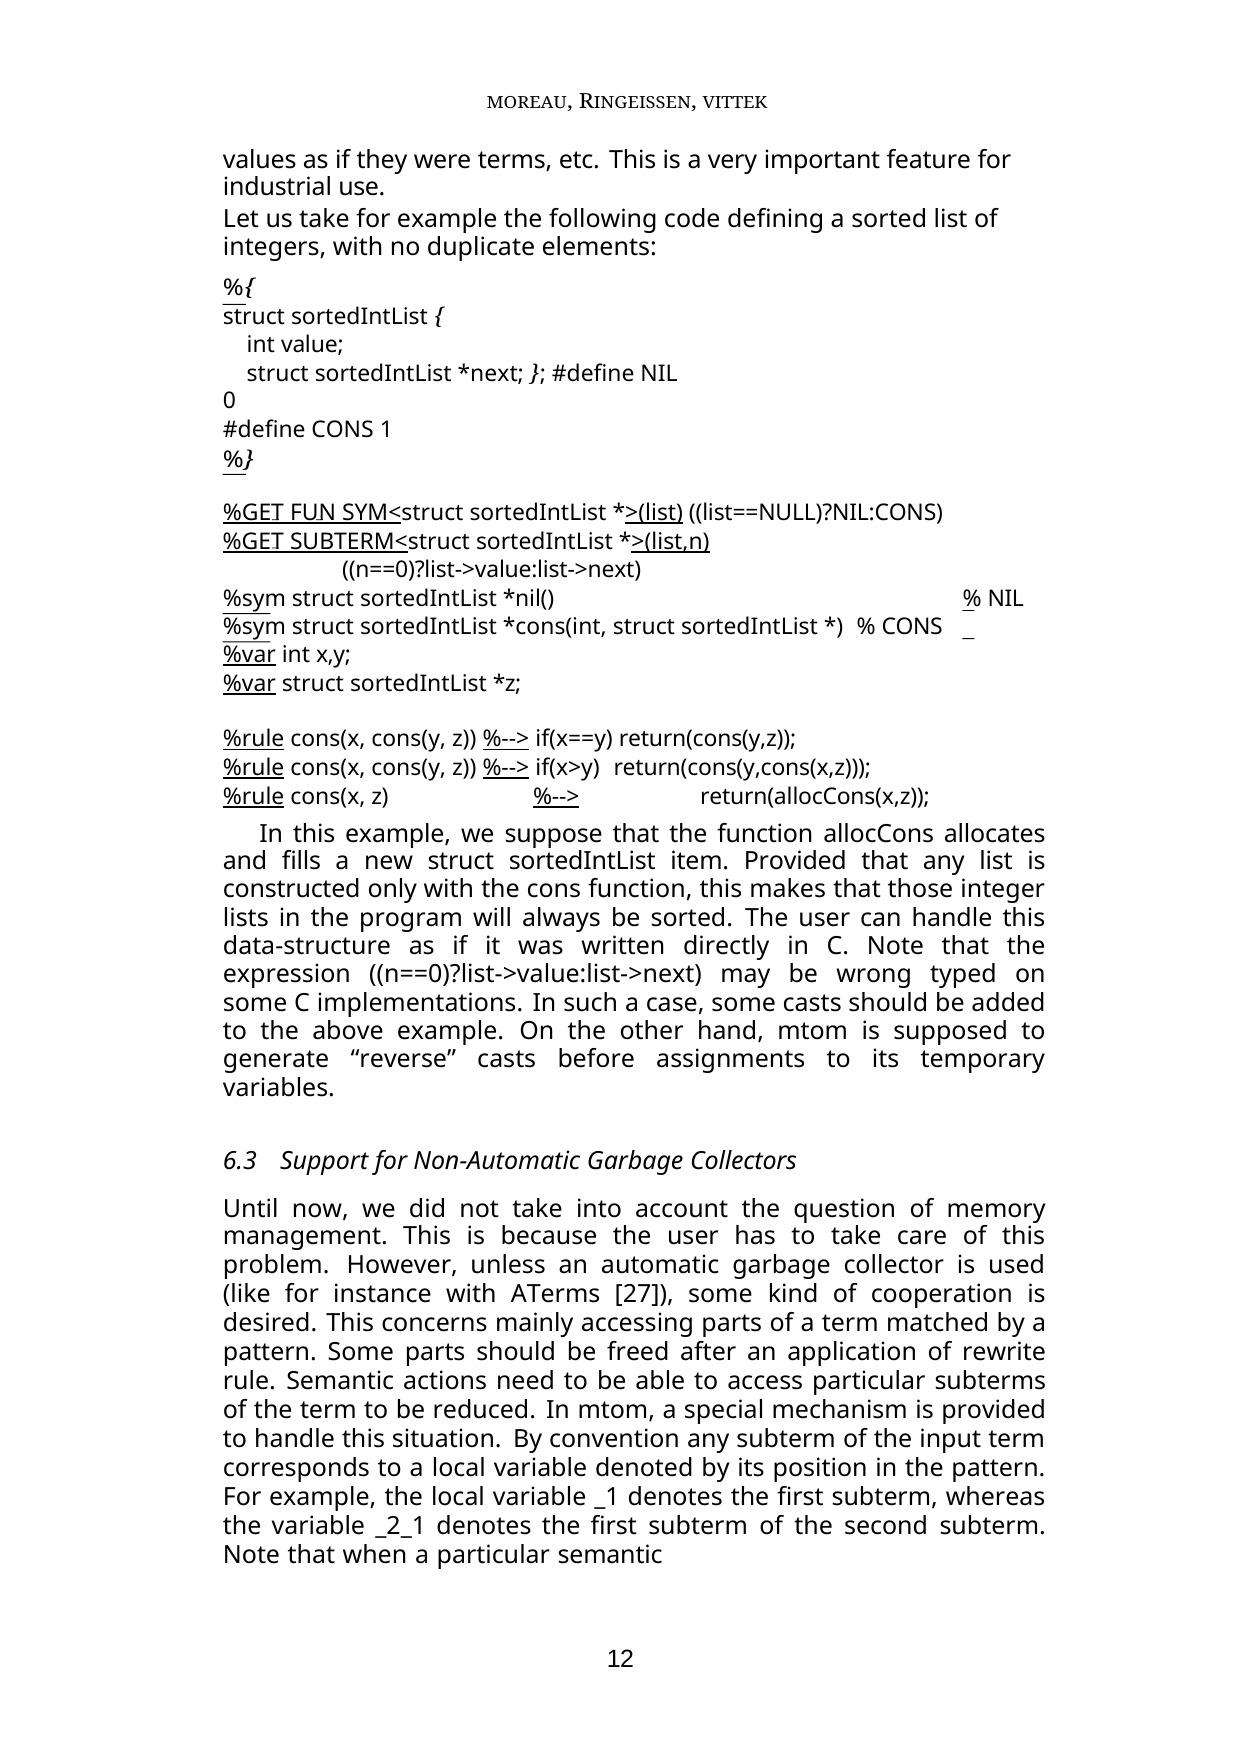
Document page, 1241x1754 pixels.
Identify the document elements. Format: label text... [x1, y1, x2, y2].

text %var struct sortedIntList *z; [223, 668, 1071, 697]
text %rule cons(x, z) %--> return(allocCons(x,z)); [223, 781, 1071, 810]
text %{ [223, 272, 1071, 302]
text In this example, we suppose that the function allocCons allocates and fills a new struct sortedIntList item. Provided that any list is constructed only with the cons function, this makes that those integer lists in the program will always be sorted. The user can handle this data-structure as if it was written directly in C. Note that the expression ((n==0)?list->value:list->next) may be wrong typed on some C implementations. In such a case, some casts should be added to the above example. On the other hand, mtom is supposed to generate “reverse” casts before assignments to its temporary variables. [223, 820, 1046, 1103]
list Support for Non-Automatic Garbage Collectors [223, 1143, 1071, 1177]
text #define CONS 1 [223, 416, 1071, 443]
text %sym struct sortedIntList *nil() % NIL [223, 584, 1071, 612]
text struct sortedIntList { [223, 302, 1071, 330]
text %rule cons(x, cons(y, z)) %--> if(x>y) return(cons(y,cons(x,z))); [223, 753, 1071, 781]
text %GET FUN SYM<struct sortedIntList *>(list) ((list==NULL)?NIL:CONS) [223, 497, 1071, 526]
text %rule cons(x, cons(y, z)) %--> if(x==y) return(cons(y,z)); [223, 723, 1071, 753]
text struct sortedIntList *next; }; #define NIL 0 [223, 359, 682, 416]
text %var int x,y; [223, 640, 1071, 668]
text Let us take for example the following code defining a sorted list of integers, with no duplicate elements: [223, 205, 1071, 263]
text %sym struct sortedIntList *cons(int, struct sortedIntList *) % CONS [223, 612, 1071, 640]
text %} [223, 443, 1071, 473]
text Until now, we did not take into account the question of memory management. This is because the user has to take care of this problem. However, unless an automatic garbage collector is used (like for instance with ATerms [27]), some kind of cooperation is desired. This concerns mainly accessing parts of a term matched by a pattern. Some parts should be freed after an application of rewrite rule. Semantic actions need to be able to access particular subterms of the term to be reduced. In mtom, a special mechanism is provided to handle this situation. By convention any subterm of the input term corresponds to a local variable denoted by its position in the pattern. For example, the local variable _1 denotes the first subterm, whereas the variable _2_1 denotes the first subterm of the second subterm. Note that when a particular semantic [223, 1194, 1046, 1571]
text %GET SUBTERM<struct sortedIntList *>(list,n) ((n==0)?list->value:list->next) [222, 527, 745, 584]
text values as if they were terms, etc. This is a very important feature for industrial use. [223, 145, 1071, 203]
text int value; [246, 330, 1071, 358]
